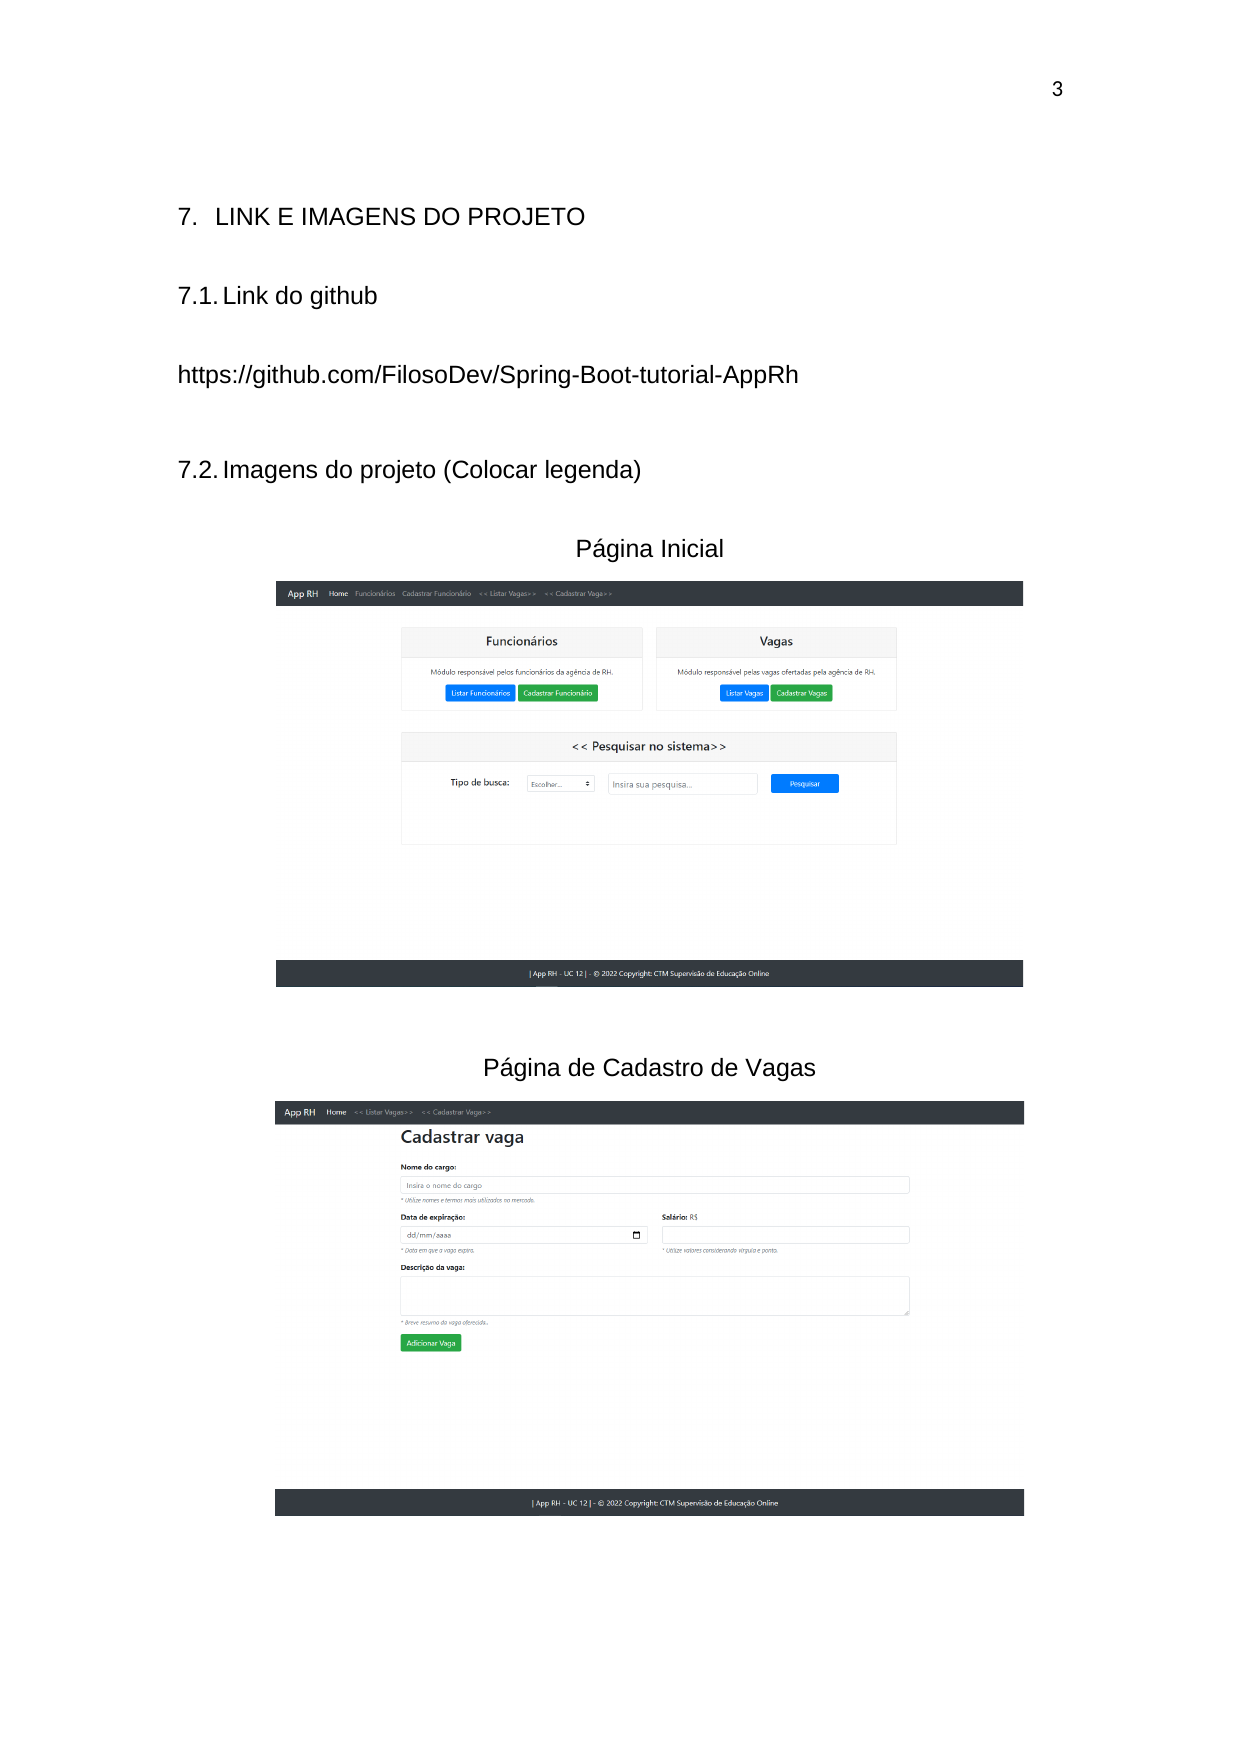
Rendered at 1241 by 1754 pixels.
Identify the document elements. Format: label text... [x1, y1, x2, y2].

text Página de Cadastro de Vagas [177, 1053, 1122, 1082]
text https://github.com/FilosoDev/Spring-Boot-tutorial-AppRh [177, 360, 1122, 388]
picture [275, 1101, 1025, 1516]
subtitle Imagens do projeto (Colocar legenda) [177, 455, 1122, 484]
picture [276, 581, 1024, 987]
text Página Inicial [177, 534, 1122, 563]
subtitle Link do github [177, 281, 1122, 310]
subtitle LINK E IMAGENS DO PROJETO [177, 202, 1122, 231]
